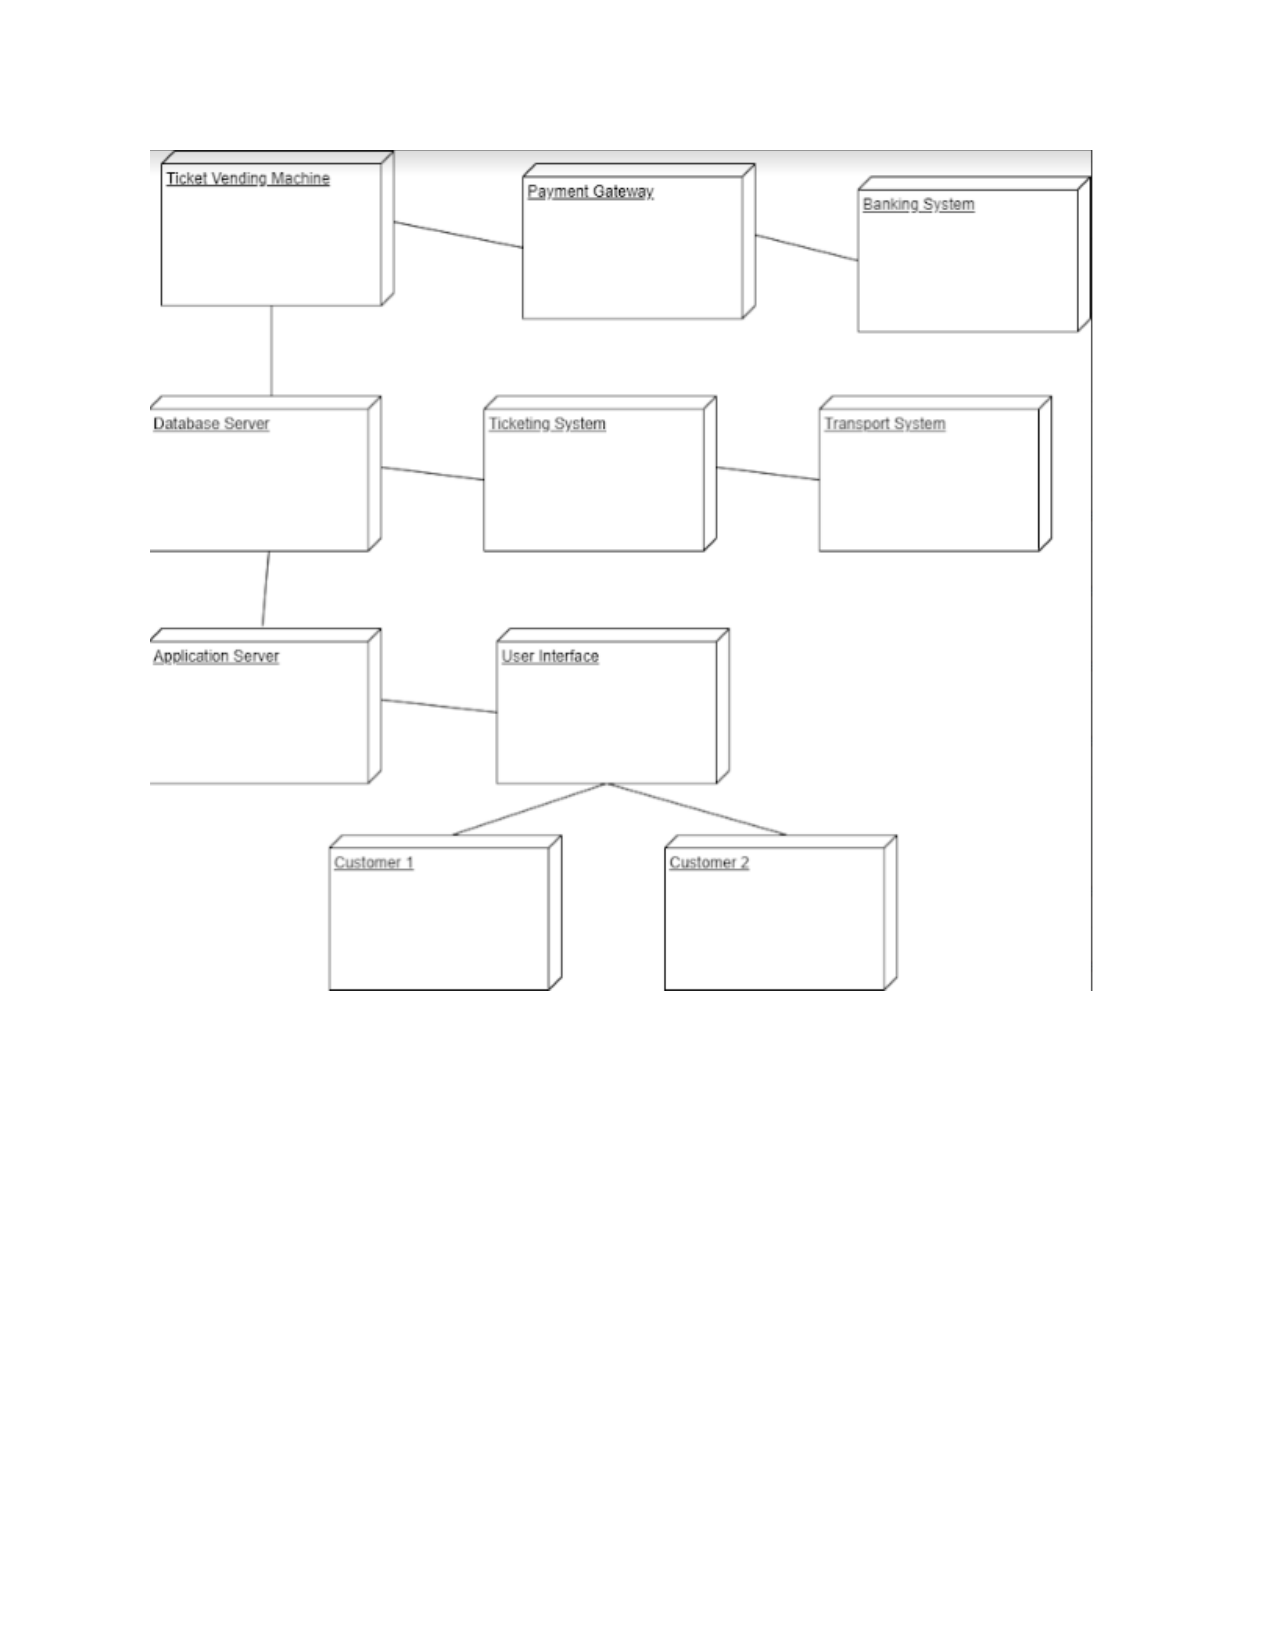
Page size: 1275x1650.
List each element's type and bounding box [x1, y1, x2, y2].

picture [150, 150, 1093, 991]
